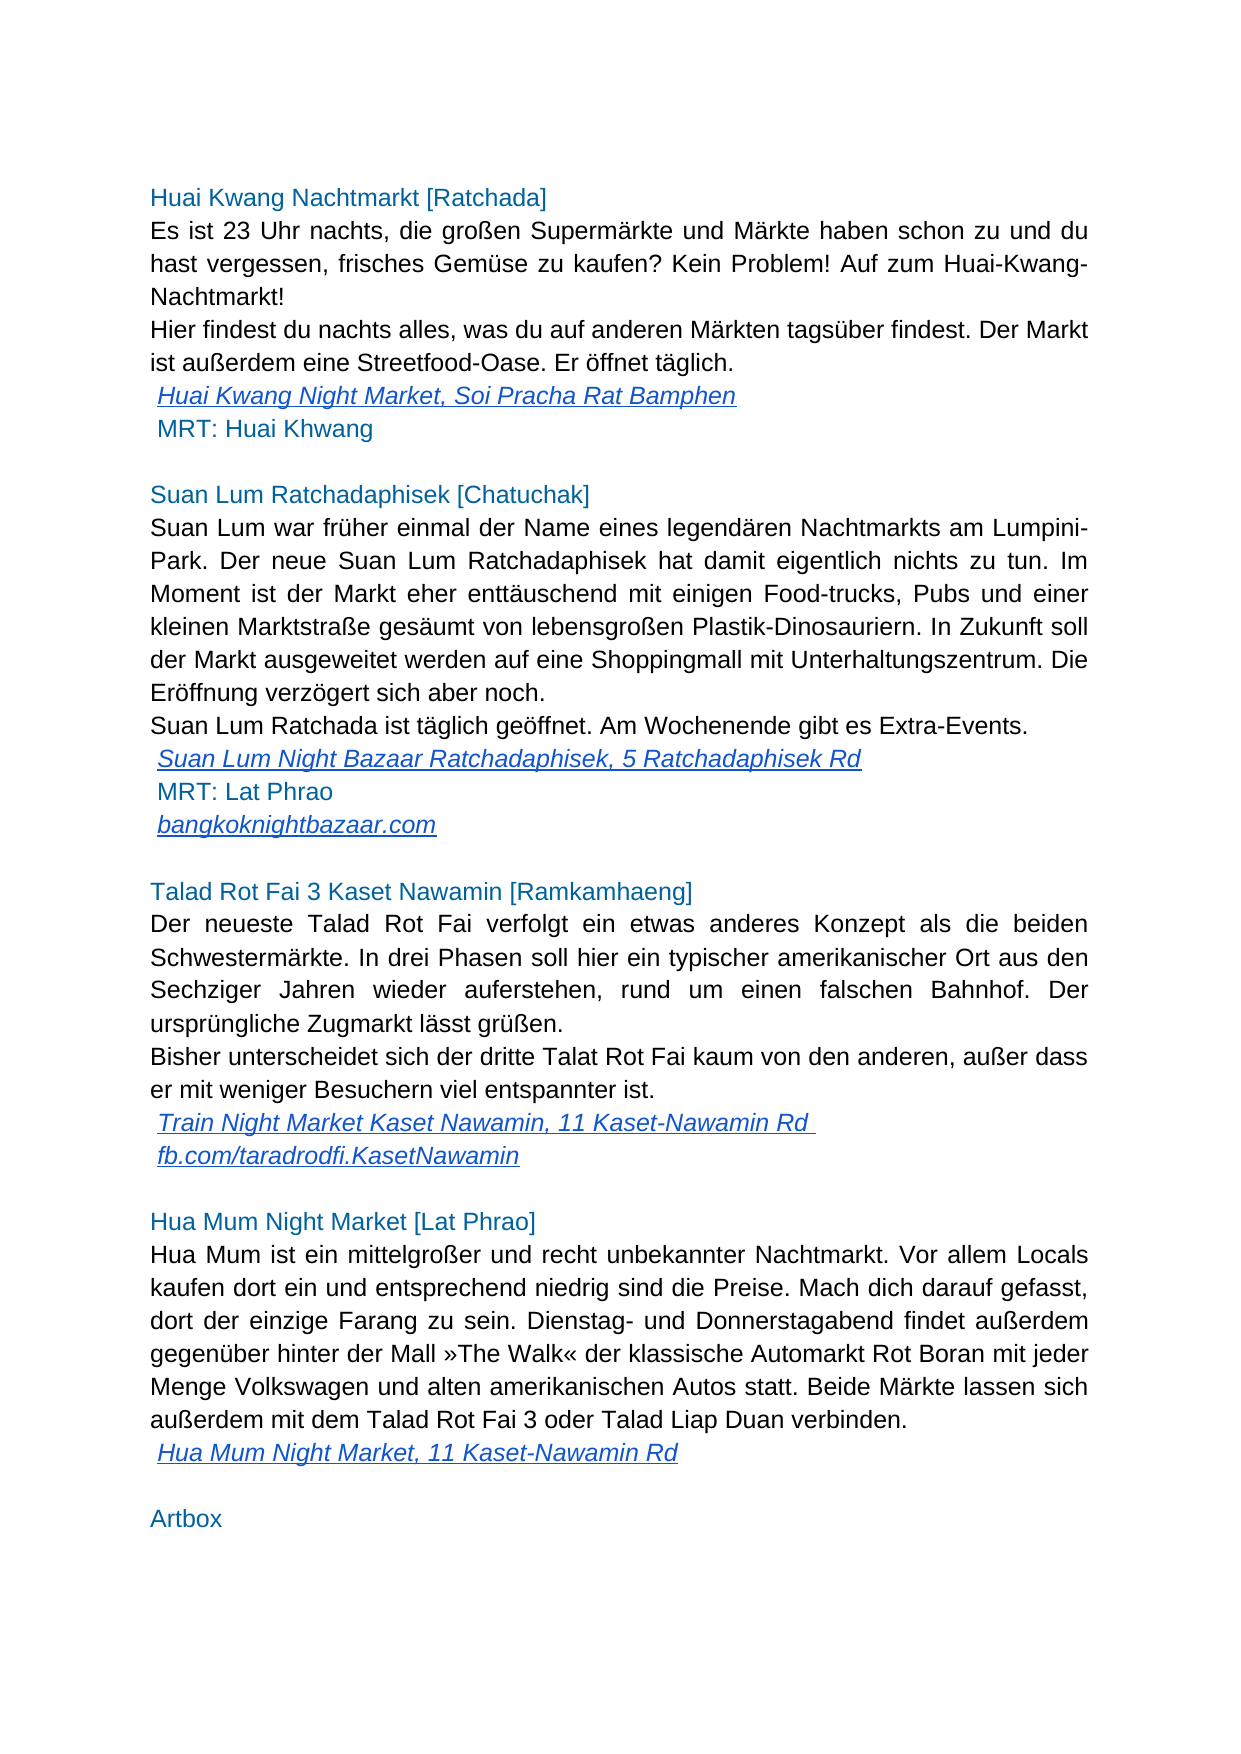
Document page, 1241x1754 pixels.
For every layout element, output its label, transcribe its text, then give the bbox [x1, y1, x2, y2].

text Es ist 23 Uhr nachts, die großen Supermärkte und Märkte haben schon zu und du hast vergessen, frisches Gemüse zu kaufen? Kein Problem! Auf zum Huai-Kwang-Nachtmarkt! [150, 216, 1090, 311]
text Talad Rot Fai 3 Kaset Nawamin [Ramkamhaeng] [150, 876, 1090, 905]
text Hua Mum ist ein mittelgroßer und recht unbekannter Nachtmarkt. Vor allem Locals kaufen dort ein und entsprechend niedrig sind die Preise. Mach dich darauf gefasst, dort der einzige Farang zu sein. Dienstag- und Donnerstagabend findet außerdem gegenüber hinter der Mall »The Walk« der klassische Automarkt Rot Boran mit jeder Menge Volkswagen und alten amerikanischen Autos statt. Beide Märkte lassen sich außerdem mit dem Talad Rot Fai 3 oder Talad Liap Duan verbinden. [150, 1240, 1090, 1433]
text Der neueste Talad Rot Fai verfolgt ein etwas anderes Konzept als die beiden Schwestermärkte. In drei Phasen soll hier ein typischer amerikanischer Ort aus den Sechziger Jahren wieder auferstehen, rund um einen falschen Bahnhof. Der ursprüngliche Zugmarkt lässt grüßen. [150, 909, 1090, 1037]
text Suan Lum Night Bazaar Ratchadaphisek, 5 Ratchadaphisek Rd [150, 744, 1090, 773]
text Suan Lum war früher einmal der Name eines legendären Nachtmarkts am Lumpini-Park. Der neue Suan Lum Ratchadaphisek hat damit eigentlich nichts zu tun. Im Moment ist der Markt eher enttäuschend mit einigen Food-trucks, Pubs und einer kleinen Marktstraße gesäumt von lebensgroßen Plastik-Dinosauriern. In Zukunft soll der Markt ausgeweitet werden auf eine Shoppingmall mit Unterhaltungszentrum. Die Eröffnung verzögert sich aber noch. [150, 513, 1090, 707]
text Train Night Market Kaset Nawamin, 11 Kaset-Nawamin Rd [150, 1108, 1090, 1136]
text Hua Mum Night Market, 11 Kaset-Nawamin Rd [150, 1438, 1090, 1467]
text Huai Kwang Night Market, Soi Pracha Rat Bamphen [150, 381, 1090, 410]
text bangkoknightbazaar.com [150, 810, 1090, 839]
text Artbox [150, 1504, 1090, 1533]
text MRT: Lat Phrao [150, 777, 1090, 806]
text MRT: Huai Khwang [150, 414, 1090, 443]
text Suan Lum Ratchadaphisek [Chatuchak] [150, 480, 1090, 509]
text Hier findest du nachts alles, was du auf anderen Märkten tagsüber findest. Der Markt ist außerdem eine Streetfood-Oase. Er öffnet täglich. [150, 315, 1090, 377]
text Huai Kwang Nachtmarkt [Ratchada] [150, 183, 1090, 212]
text Hua Mum Night Market [Lat Phrao] [150, 1207, 1090, 1235]
text Suan Lum Ratchada ist täglich geöffnet. Am Wochenende gibt es Extra-Events. [150, 711, 1090, 740]
text fb.com/taradrodfi.KasetNawamin [150, 1141, 1090, 1169]
text Bisher unterscheidet sich der dritte Talat Rot Fai kaum von den anderen, außer dass er mit weniger Besuchern viel entspannter ist. [150, 1042, 1090, 1103]
